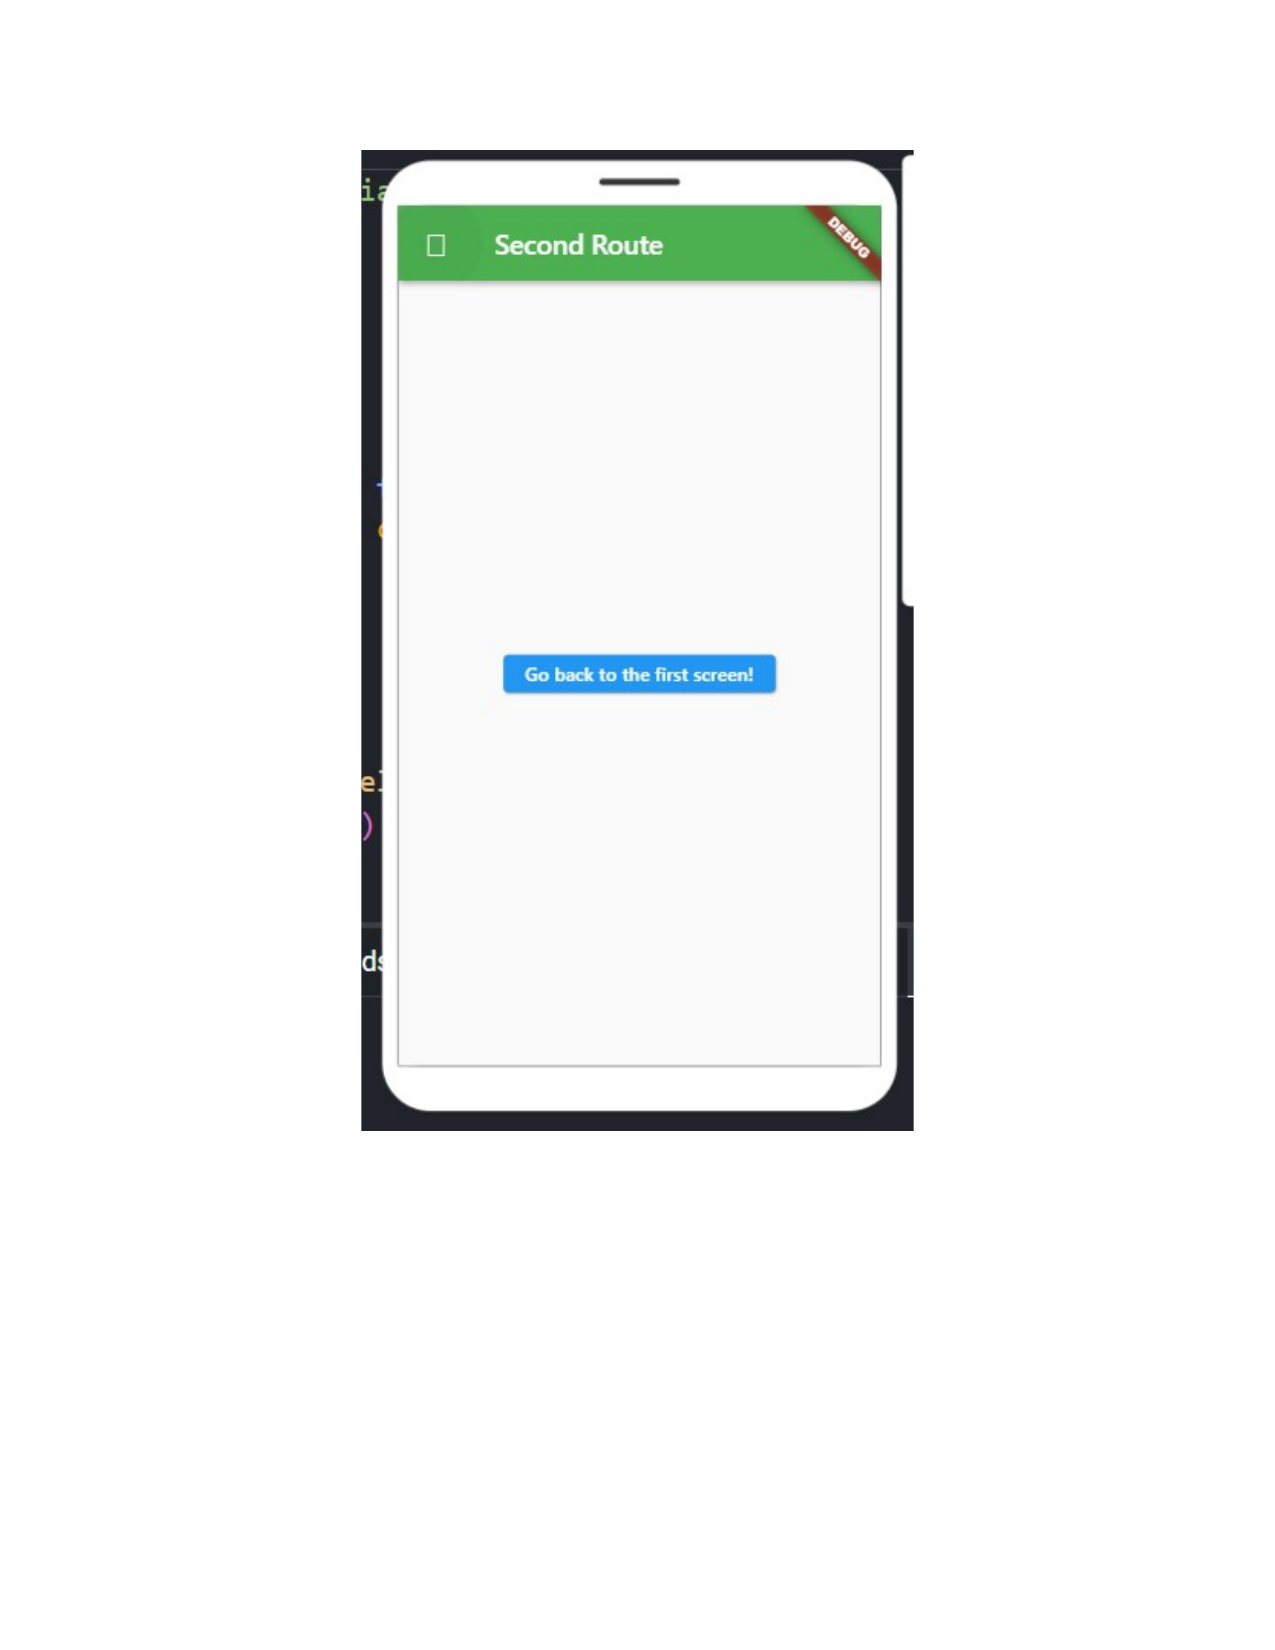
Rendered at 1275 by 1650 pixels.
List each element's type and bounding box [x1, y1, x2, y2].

picture [361, 150, 914, 1131]
